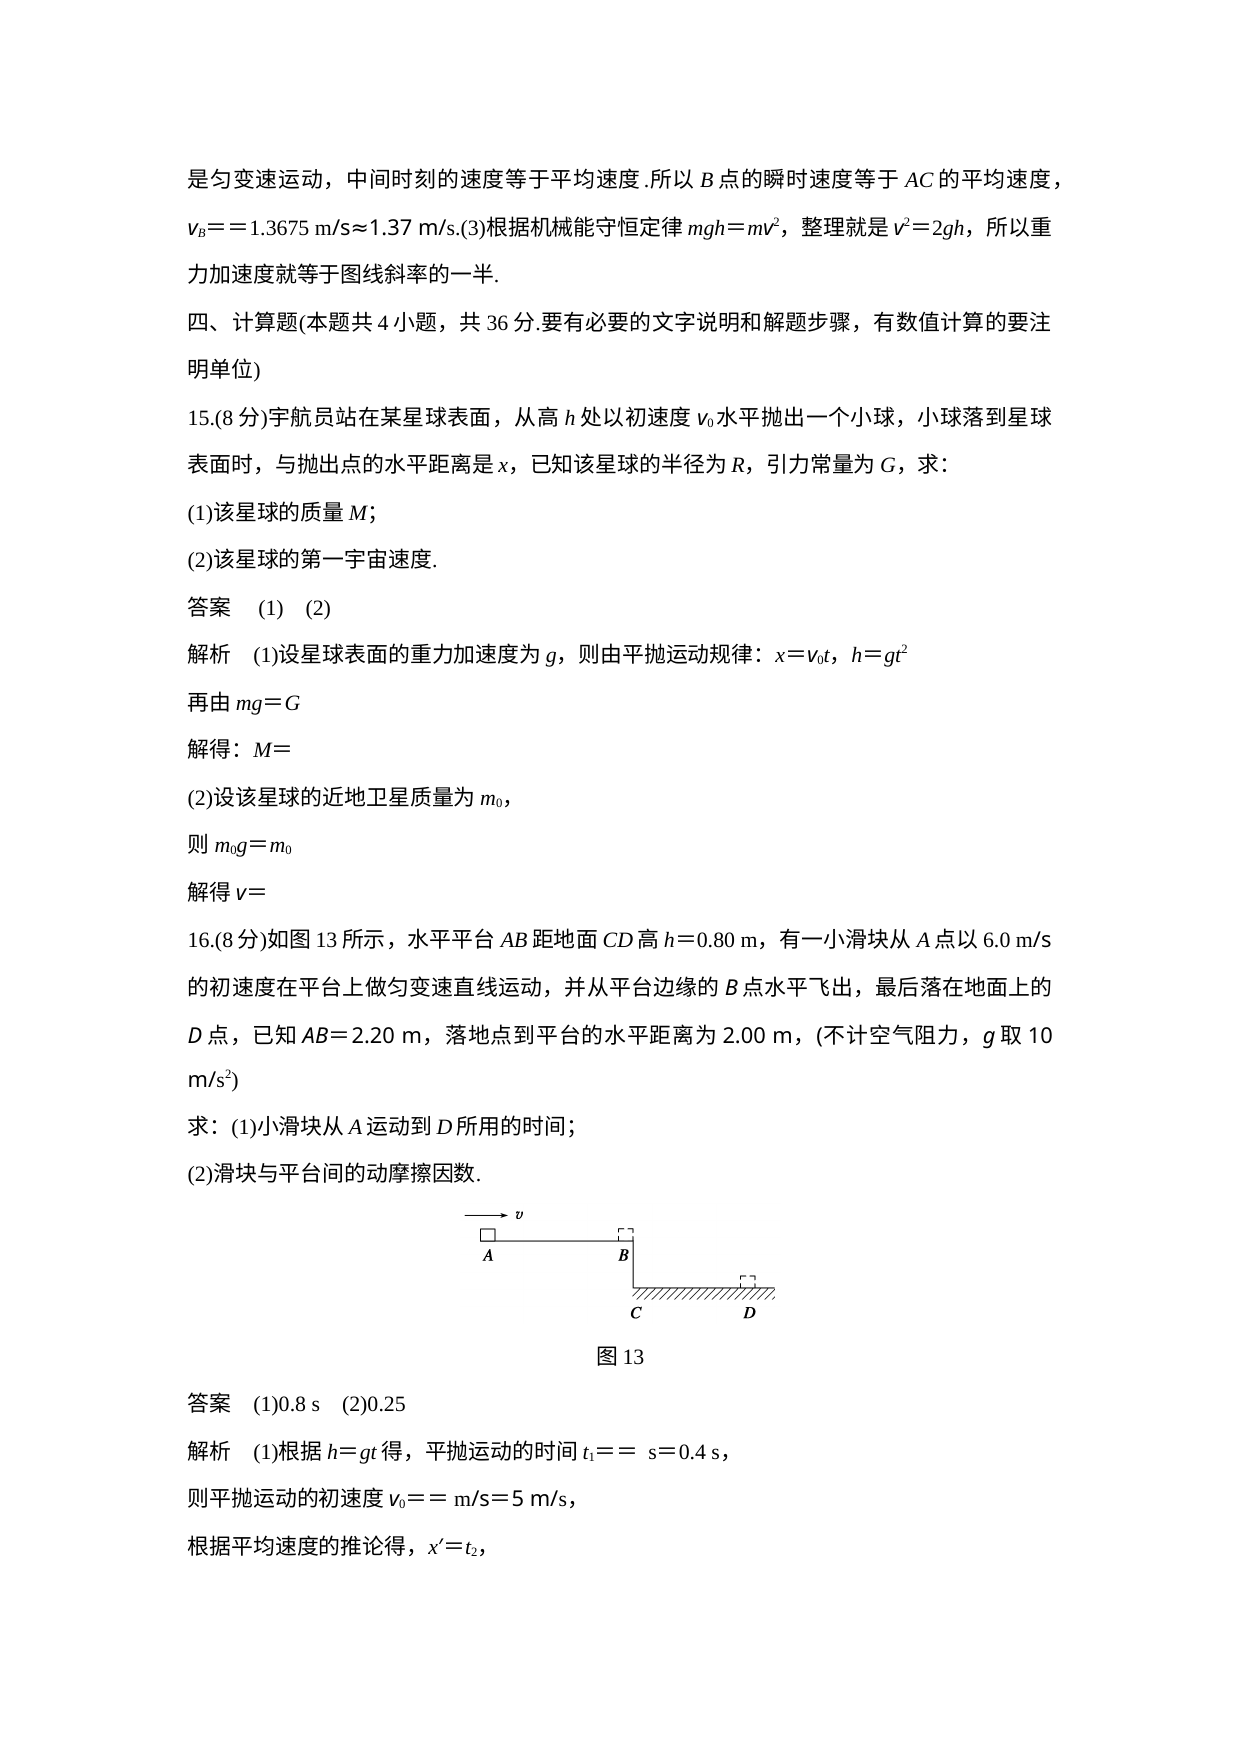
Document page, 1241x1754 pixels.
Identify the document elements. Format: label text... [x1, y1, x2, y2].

text (2)该星球的第一宇宙速度. [187, 542, 1053, 574]
text 解得v＝ [187, 875, 1053, 907]
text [187, 162, 1053, 289]
text 根据平均速度的推论得，x′＝t2， [187, 1529, 1053, 1561]
text 则 m0g＝m0 [187, 827, 1053, 859]
text 15.(8分)宇航员站在某星球表面，从高h处以初速度v0水平抛出一个小球，小球落到星球表面时，与抛出点的水平距离是x，已知该星球的半径为R，引力常量为G，求： [187, 399, 1053, 479]
picture [459, 1203, 781, 1324]
text 16.(8分)如图13所示，水平平台AB距地面CD高h＝0.80 m，有一小滑块从A点以6.0 m/s的初速度在平台上做匀变速直线运动，并从平台边缘的B点水平飞出，最后落在地面上的D点，已知AB＝2.20 m，落地点到平台的水平距离为2.00 m，(不计空气阻力，g取10 m/s2) [187, 922, 1053, 1094]
text 图13 [187, 1339, 1053, 1370]
text 四、计算题(本题共4小题，共36分.要有必要的文字说明和解题步骤，有数值计算的要注明单位) [187, 304, 1053, 384]
text 则平抛运动的初速度v0＝＝ m/s＝5 m/s， [187, 1481, 1053, 1513]
text 再由mg＝G [187, 685, 1053, 716]
text 解析 (1)设星球表面的重力加速度为g，则由平抛运动规律：x＝v0t，h＝gt2 [187, 637, 1053, 669]
text 答案 (1)0.8 s (2)0.25 [187, 1386, 1053, 1418]
text (1)该星球的质量M； [187, 495, 1053, 526]
text 解得：M＝ [187, 732, 1053, 764]
text 答案 (1) (2) [187, 590, 1053, 621]
text 求：(1)小滑块从A运动到D所用的时间； [187, 1109, 1053, 1141]
text (2)滑块与平台间的动摩擦因数. [187, 1156, 1053, 1188]
text 解析 (1)根据h＝gt得，平抛运动的时间t1＝＝ s＝0.4 s， [187, 1434, 1053, 1465]
text (2)设该星球的近地卫星质量为m0， [187, 780, 1053, 811]
